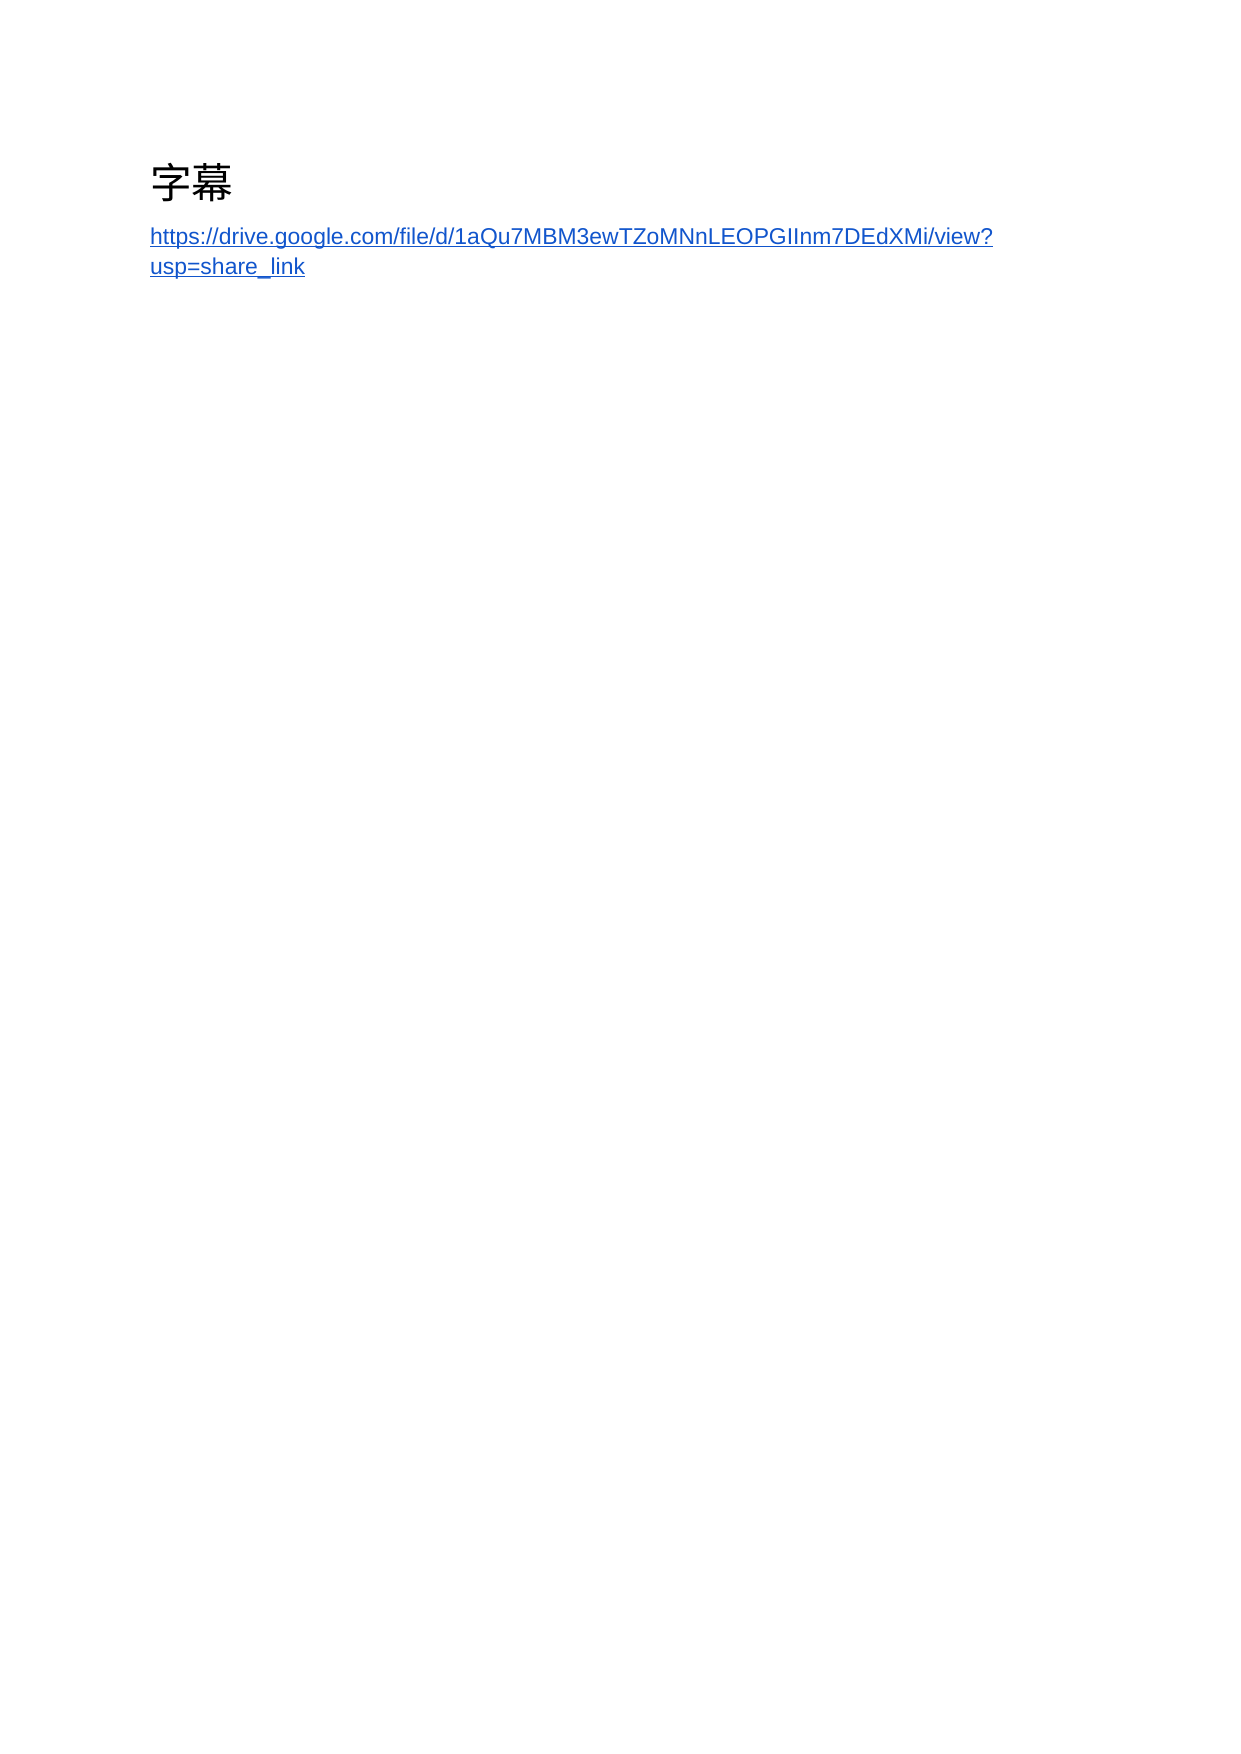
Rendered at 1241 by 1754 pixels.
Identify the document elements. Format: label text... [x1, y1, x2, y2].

text https://drive.google.com/file/d/1aQu7MBM3ewTZoMNnLEOPGIInm7DEdXMi/view?usp=share_link [150, 223, 1090, 279]
subtitle 字幕 [150, 150, 1090, 210]
